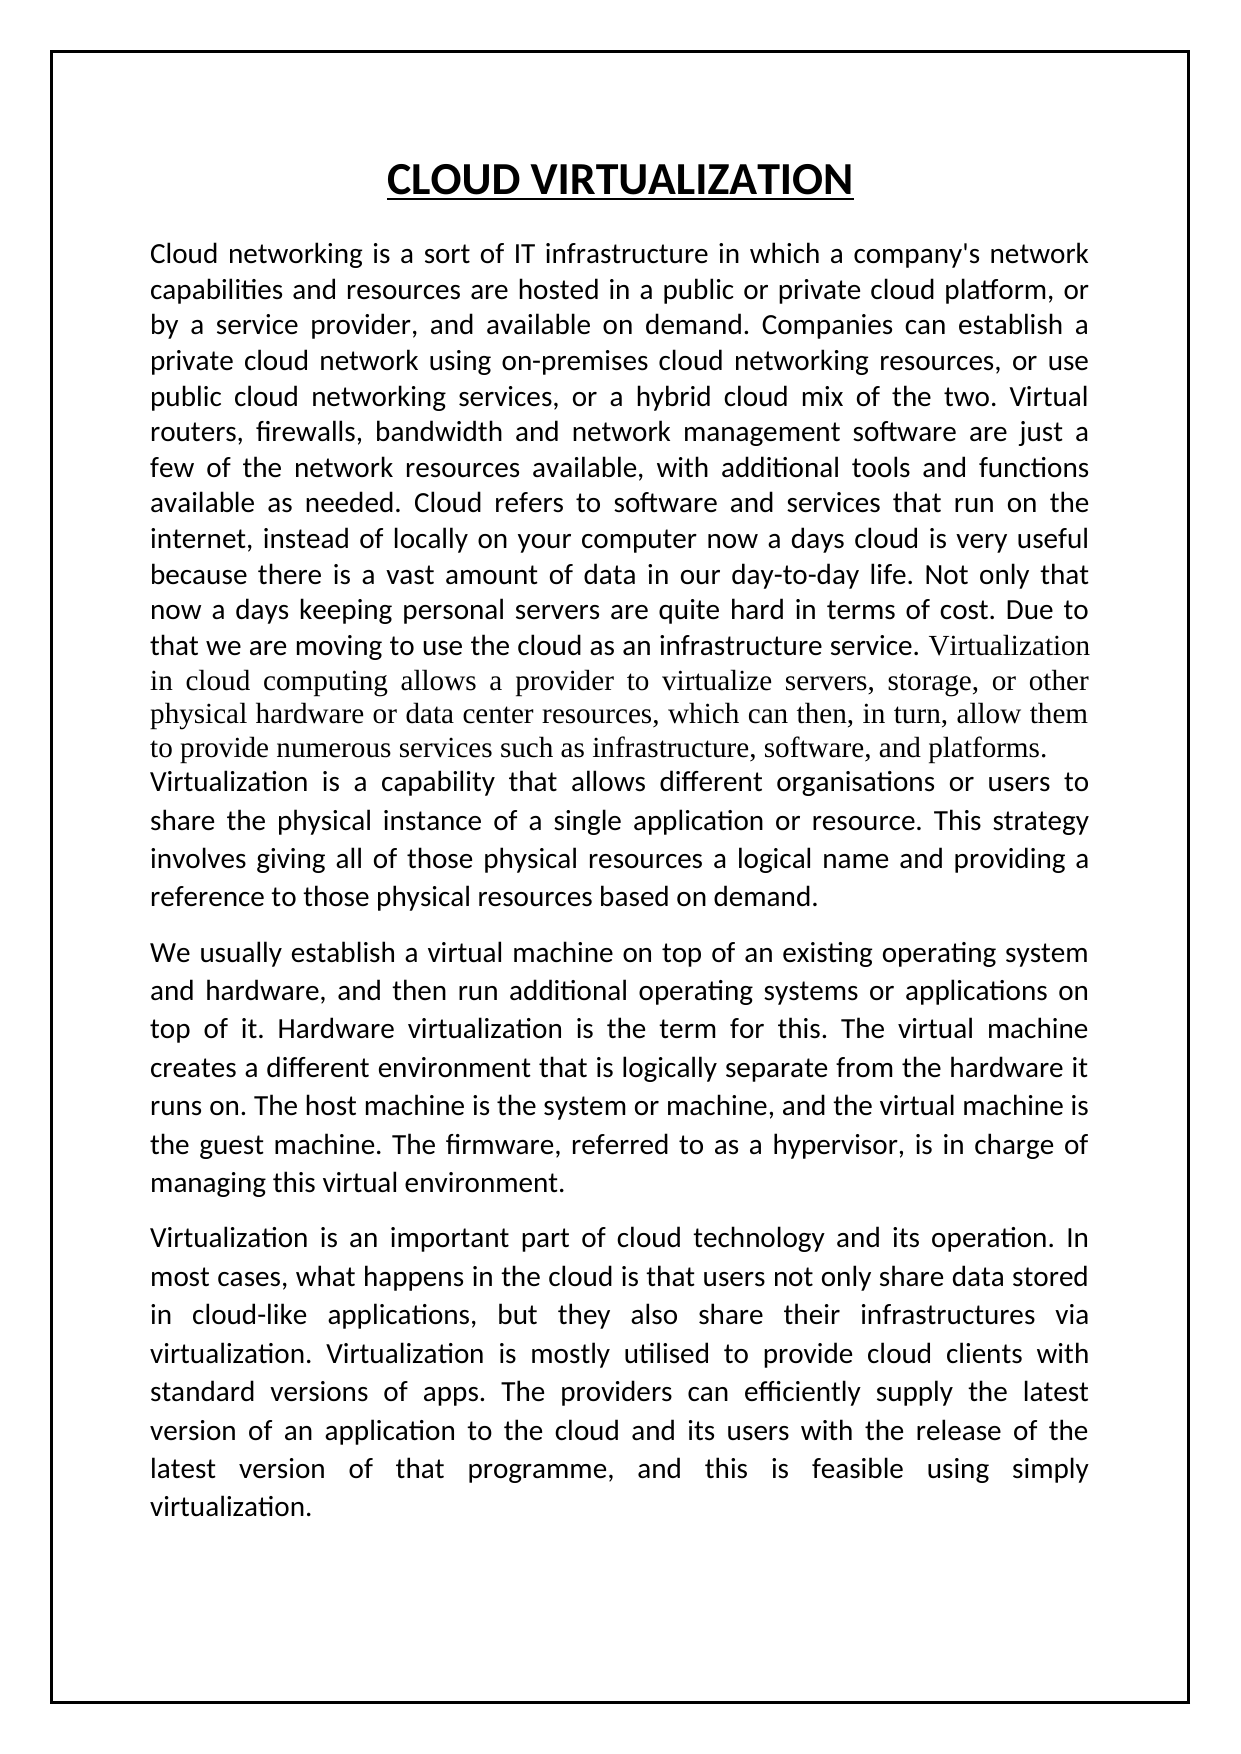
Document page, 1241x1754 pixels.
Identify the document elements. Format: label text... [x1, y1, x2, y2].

text Cloud networking is a sort of IT infrastructure in which a company's network capabilities and resources are hosted in a public or private cloud platform, or by a service provider, and available on demand. Companies can establish a private cloud network using on-premises cloud networking resources, or use public cloud networking services, or a hybrid cloud mix of the two. Virtual routers, firewalls, bandwidth and network management software are just a few of the network resources available, with additional tools and functions available as needed. Cloud refers to software and services that run on the internet, instead of locally on your computer now a days cloud is very useful because there is a vast amount of data in our day-to-day life. Not only that now a days keeping personal servers are quite hard in terms of cost. Due to that we are moving to use the cloud as an infrastructure service. Virtualization in cloud computing allows a provider to virtualize servers, storage, or other physical hardware or data center resources, which can then, in turn, allow them to provide numerous services such as infrastructure, software, and platforms. [150, 235, 1090, 763]
text Virtualization is an important part of cloud technology and its operation. In most cases, what happens in the cloud is that users not only share data stored in cloud-like applications, but they also share their infrastructures via virtualization. Virtualization is mostly utilised to provide cloud clients with standard versions of apps. The providers can efficiently supply the latest version of an application to the cloud and its users with the release of the latest version of that programme, and this is feasible using simply virtualization. [150, 1219, 1090, 1524]
text CLOUD VIRTUALIZATION [150, 150, 1090, 206]
text We usually establish a virtual machine on top of an existing operating system and hardware, and then run additional operating systems or applications on top of it. Hardware virtualization is the term for this. The virtual machine creates a different environment that is logically separate from the hardware it runs on. The host machine is the system or machine, and the virtual machine is the guest machine. The firmware, referred to as a hypervisor, is in charge of managing this virtual environment. [150, 934, 1090, 1200]
text Virtualization is a capability that allows different organisations or users to share the physical instance of a single application or resource. This strategy involves giving all of those physical resources a logical name and providing a reference to those physical resources based on demand. [150, 763, 1090, 914]
